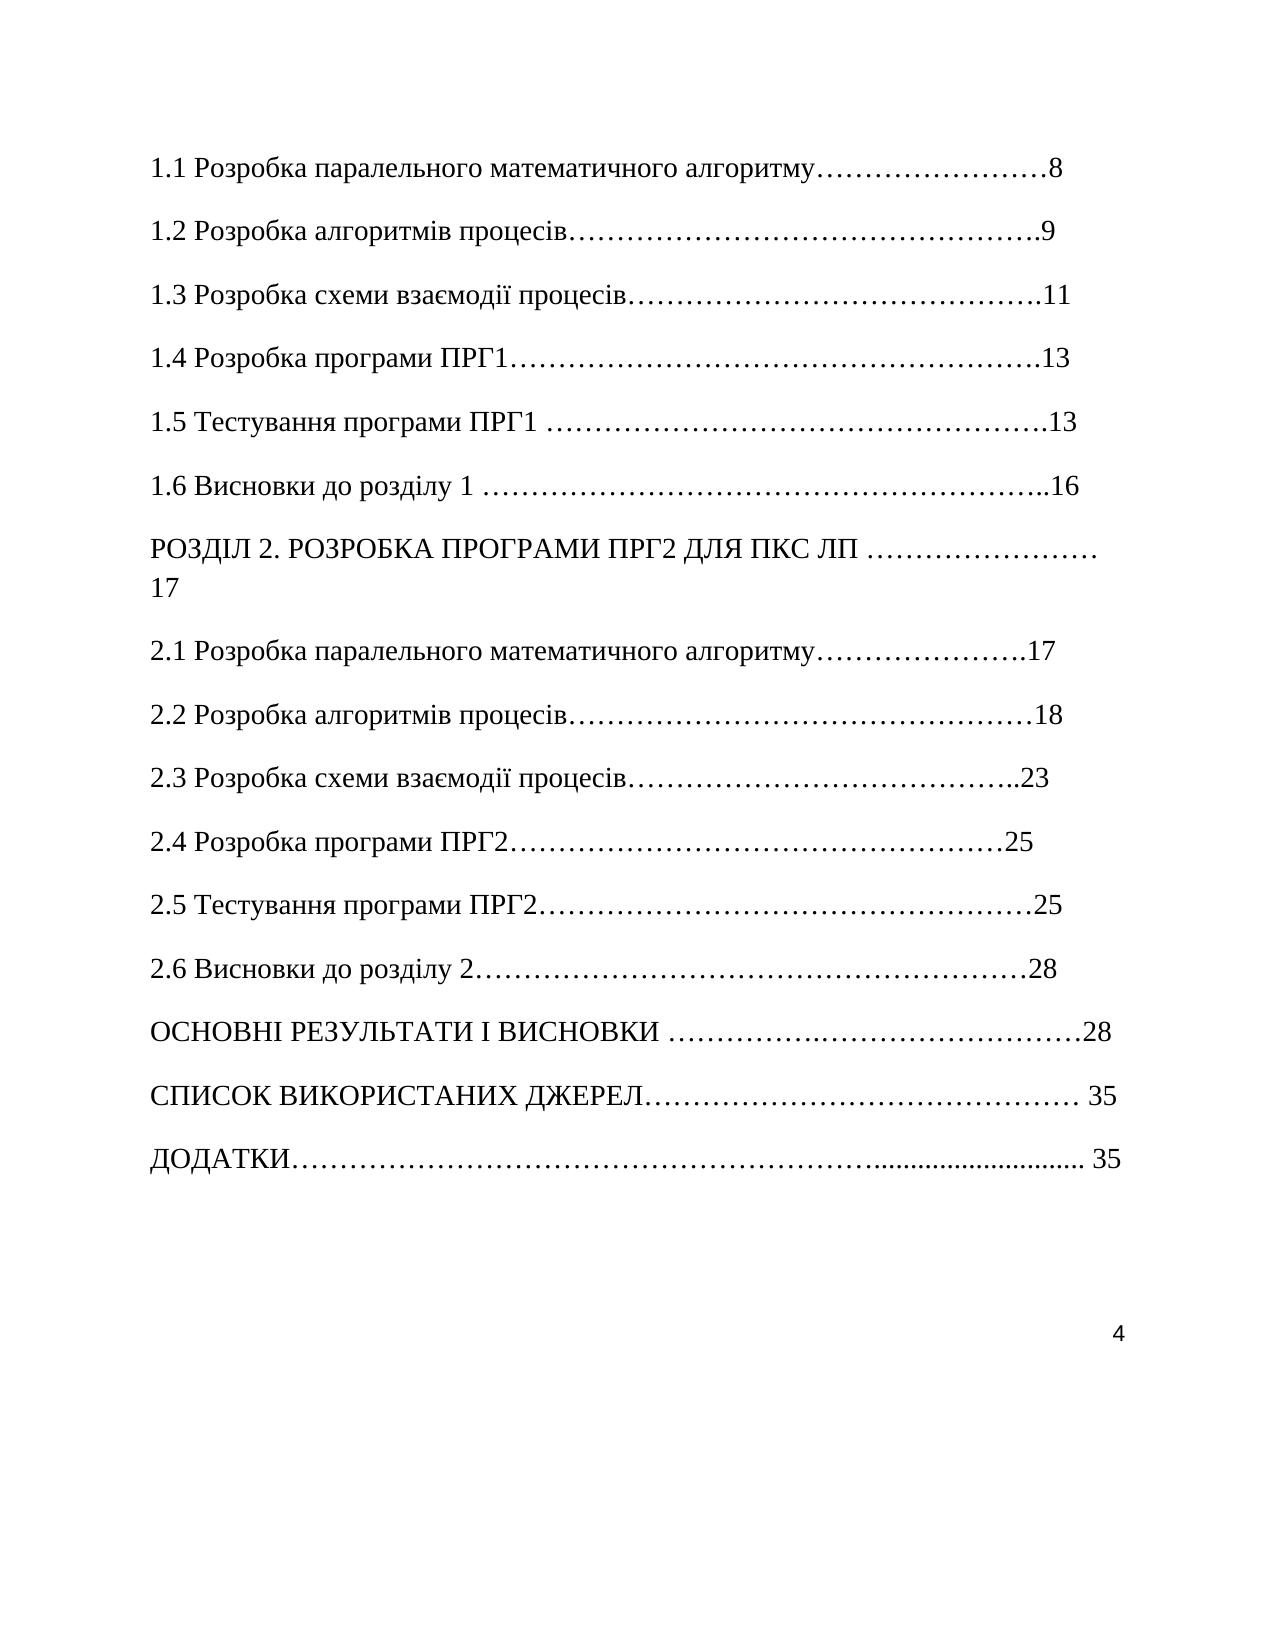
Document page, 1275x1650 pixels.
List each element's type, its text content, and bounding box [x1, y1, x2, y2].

text 1.5 Тестування програми ПРГ1 …………………………………………….13 [150, 404, 1125, 438]
text 2.1 Розробка паралельного математичного алгоритму………………….17 [150, 633, 1125, 667]
text 2.5 Тестування програми ПРГ2……………………………………………25 [150, 887, 1125, 921]
text 2.6 Висновки до розділу 2…………………………………………………28 [150, 951, 1125, 984]
text 1.1 Розробка паралельного математичного алгоритму……………………8 [150, 150, 1125, 183]
text ОСНОВНІ РЕЗУЛЬТАТИ І ВИСНОВКИ …………….………………………28 [150, 1014, 1125, 1048]
text 2.4 Розробка програми ПРГ2……………………………………………25 [150, 824, 1125, 857]
text ДОДАТКИ……………………………………………………............................. 35 [150, 1142, 1125, 1175]
text 1.6 Висновки до розділу 1 …………………………………………………..16 [150, 468, 1125, 501]
text 2.2 Розробка алгоритмів процесів…………………………………………18 [150, 697, 1125, 730]
text РОЗДІЛ 2. РОЗРОБКА ПРОГРАМИ ПРГ2 ДЛЯ ПКС ЛП ……………………17 [150, 531, 1125, 603]
text СПИСОК ВИКОРИСТАНИХ ДЖЕРЕЛ……………………………………… 35 [150, 1078, 1125, 1112]
text 1.4 Розробка програми ПРГ1……………………………………………….13 [150, 341, 1125, 374]
text 2.3 Розробка схеми взаємодії процесів…………………………………..23 [150, 760, 1125, 794]
text 1.3 Розробка схеми взаємодії процесів…………………………………….11 [150, 277, 1125, 311]
text 1.2 Розробка алгоритмів процесів………………………………………….9 [150, 213, 1125, 247]
